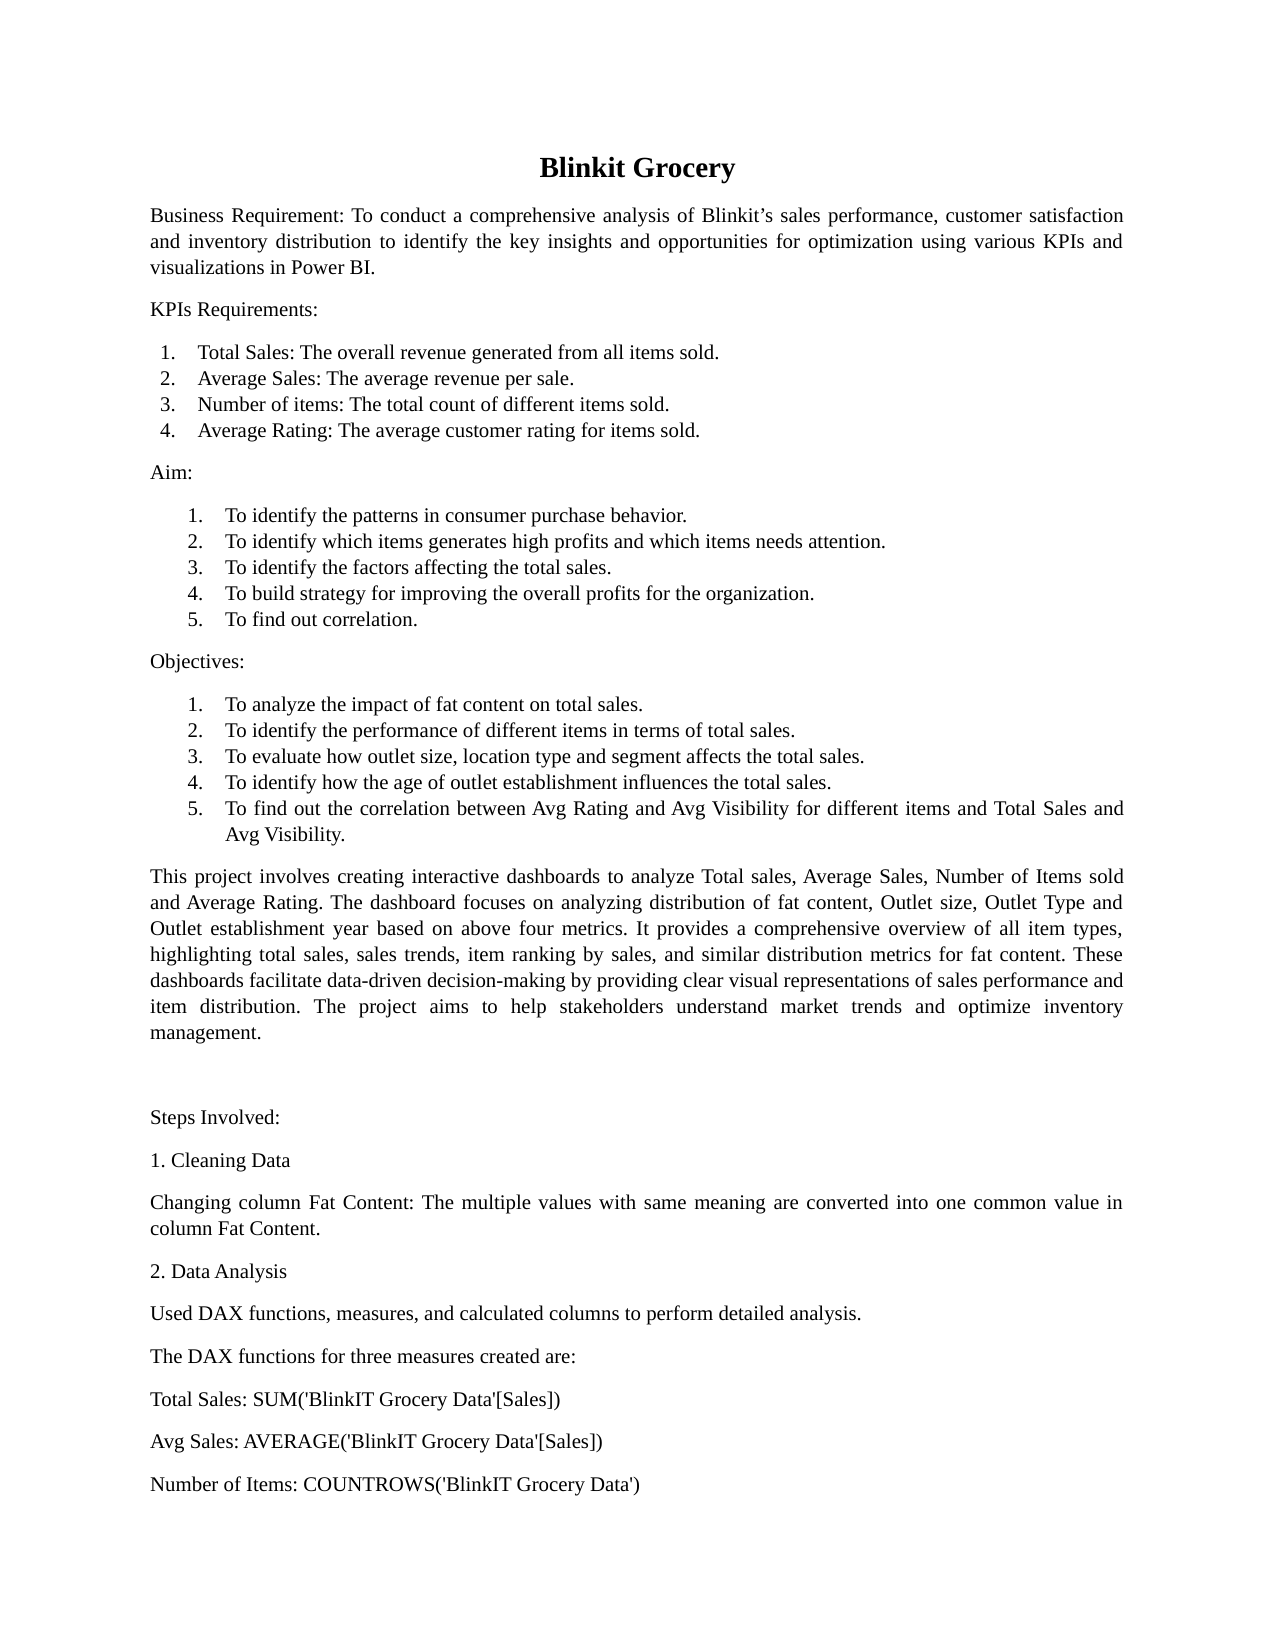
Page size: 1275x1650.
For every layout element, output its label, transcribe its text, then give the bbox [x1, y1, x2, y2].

list To find out correlation. [187, 607, 1125, 631]
list Number of items: The total count of different items sold. [160, 392, 1125, 416]
text KPIs Requirements: [150, 297, 1125, 321]
text Business Requirement: To conduct a comprehensive analysis of Blinkit’s sales performance, customer satisfaction and inventory distribution to identify the key insights and opportunities for optimization using various KPIs and visualizations in Power BI. [150, 203, 1125, 279]
list To identify which items generates high profits and which items needs attention. [187, 529, 1125, 553]
text Used DAX functions, measures, and calculated columns to perform detailed analysis. [150, 1301, 1125, 1325]
text Steps Involved: [150, 1105, 1125, 1129]
list To identify the performance of different items in terms of total sales. [187, 718, 1125, 742]
list To identify the patterns in consumer purchase behavior. [187, 503, 1125, 527]
list To find out the correlation between Avg Rating and Avg Visibility for different items and Total Sales and Avg Visibility. [187, 796, 1125, 846]
text Aim: [150, 460, 1125, 484]
text Blinkit Grocery [150, 150, 1125, 183]
list To build strategy for improving the overall profits for the organization. [187, 581, 1125, 605]
text 2. Data Analysis [150, 1259, 1125, 1283]
list Average Sales: The average revenue per sale. [160, 366, 1125, 390]
text Total Sales: SUM('BlinkIT Grocery Data'[Sales]) [150, 1387, 1125, 1411]
list To evaluate how outlet size, location type and segment affects the total sales. [187, 744, 1125, 768]
list To analyze the impact of fat content on total sales. [187, 692, 1125, 716]
text Changing column Fat Content: The multiple values with same meaning are converted into one common value in column Fat Content. [150, 1190, 1125, 1240]
text Avg Sales: AVERAGE('BlinkIT Grocery Data'[Sales]) [150, 1429, 1125, 1453]
list To identify the factors affecting the total sales. [187, 555, 1125, 579]
text This project involves creating interactive dashboards to analyze Total sales, Average Sales, Number of Items sold and Average Rating. The dashboard focuses on analyzing distribution of fat content, Outlet size, Outlet Type and Outlet establishment year based on above four metrics. It provides a comprehensive overview of all item types, highlighting total sales, sales trends, item ranking by sales, and similar distribution metrics for fat content. These dashboards facilitate data-driven decision-making by providing clear visual representations of sales performance and item distribution. The project aims to help stakeholders understand market trends and optimize inventory management. [150, 864, 1125, 1044]
list Average Rating: The average customer rating for items sold. [160, 418, 1125, 442]
text Number of Items: COUNTROWS('BlinkIT Grocery Data') [150, 1472, 1125, 1496]
text 1. Cleaning Data [150, 1148, 1125, 1172]
list Total Sales: The overall revenue generated from all items sold. [160, 340, 1125, 364]
text The DAX functions for three measures created are: [150, 1344, 1125, 1368]
text Objectives: [150, 649, 1125, 673]
list To identify how the age of outlet establishment influences the total sales. [187, 770, 1125, 794]
